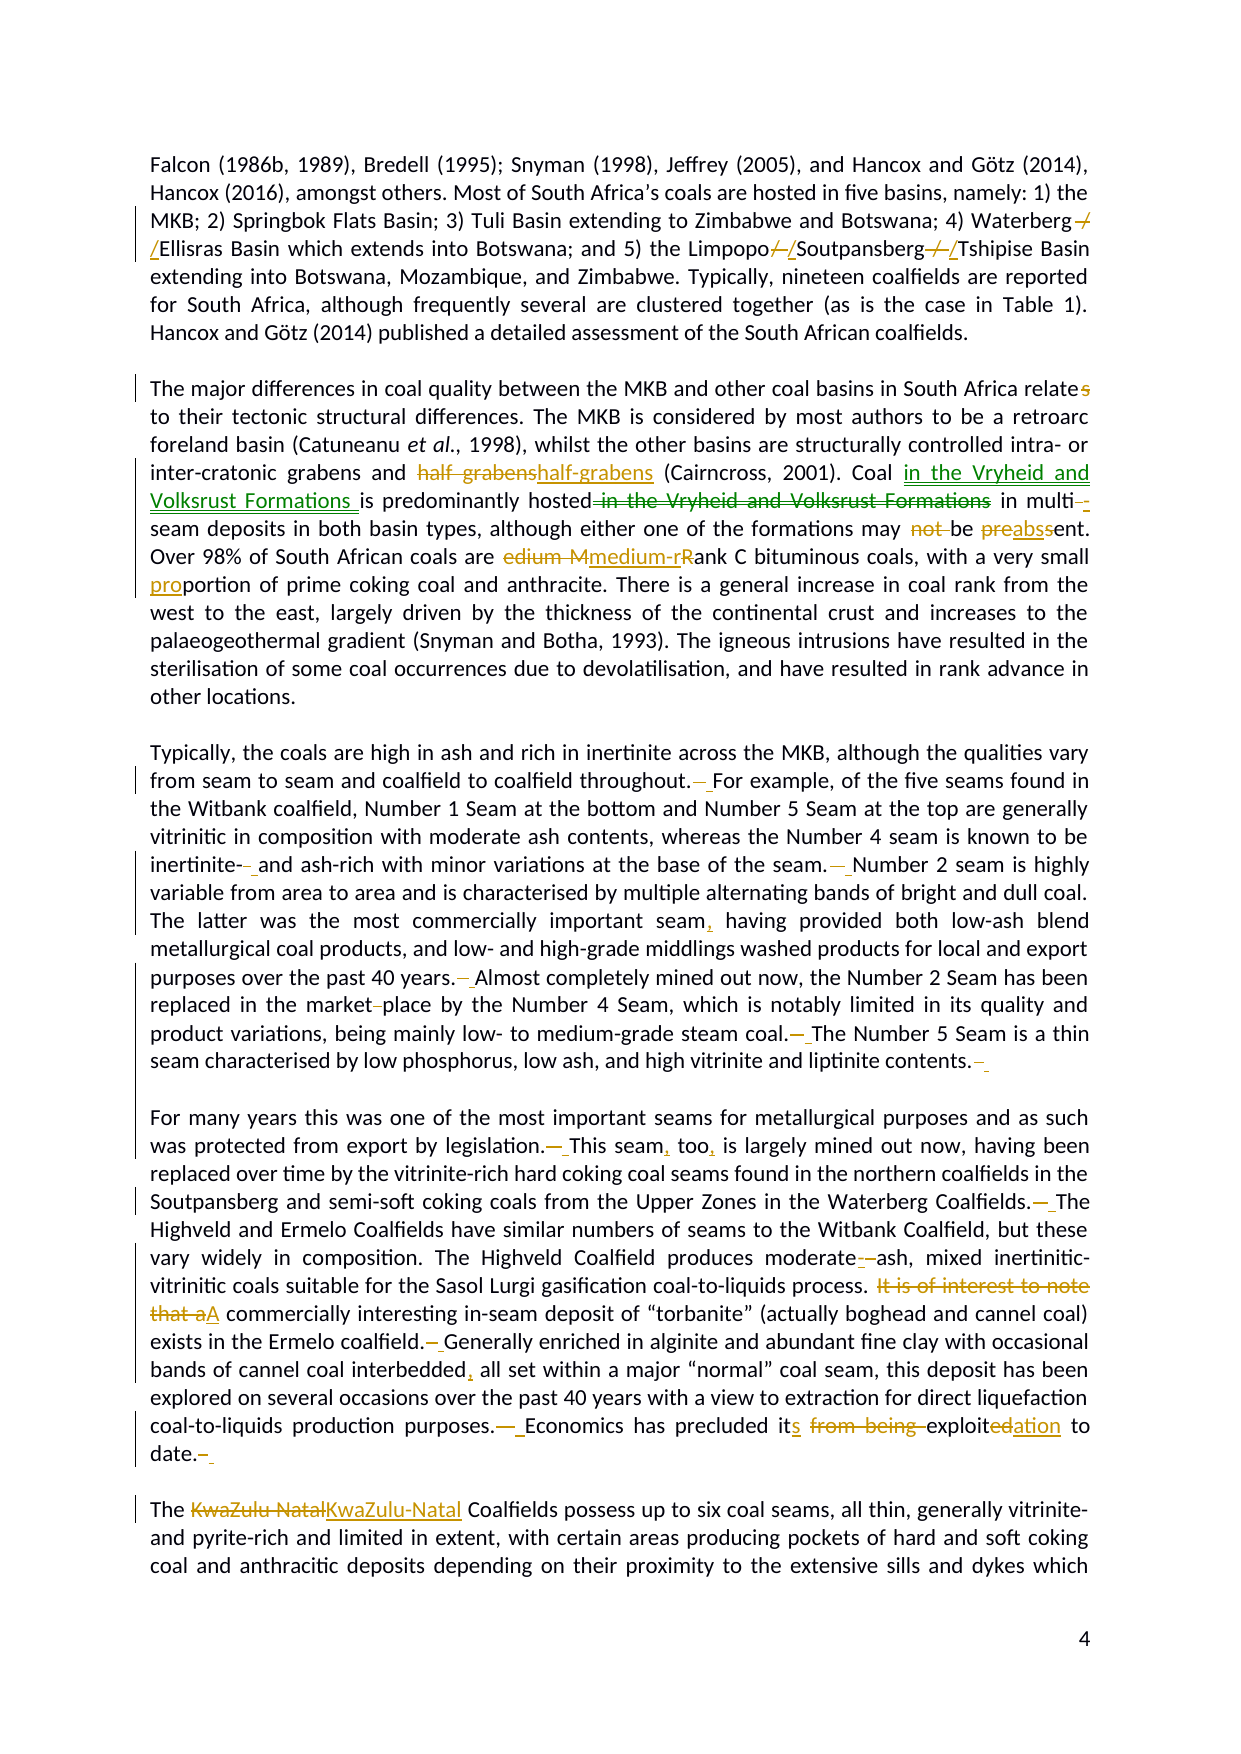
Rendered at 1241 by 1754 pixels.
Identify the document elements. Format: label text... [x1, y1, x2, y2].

text The major differences in coal quality between the MKB and other coal basins in South Africa relate to their tectonic structural differences. The MKB is considered by most authors to be a retroarc foreland basin (Catuneanu et al., 1998), whilst the other basins are structurally controlled intra- or inter-cratonic grabens and (Cairncross, 2001). Coal is predominantly hosted in multiseam deposits in both basin types, although either one of the formations may be ent. Over 98% of South African coals are ank C bituminous coals, with a very small portion of prime coking coal and anthracite. There is a general increase in coal rank from the west to the east, largely driven by the thickness of the continental crust and increases to the palaeogeothermal gradient (Snyman and Botha, 1993). The igneous intrusions have resulted in the sterilisation of some coal occurrences due to devolatilisation, and have resulted in rank advance in other locations. [150, 374, 1090, 710]
text For many years this was one of the most important seams for metallurgical purposes and as such was protected from export by legislation.This seam too is largely mined out now, having been replaced over time by the vitrinite-rich hard coking coal seams found in the northern coalfields in the Soutpansberg and semi-soft coking coals from the Upper Zones in the Waterberg Coalfields.The Highveld and Ermelo Coalfields have similar numbers of seams to the Witbank Coalfield, but these vary widely in composition. The Highveld Coalfield produces moderateash, mixed inertinitic-vitrinitic coals suitable for the Sasol Lurgi gasification coal-to-liquids process. commercially interesting in-seam deposit of “torbanite” (actually boghead and cannel coal) exists in the Ermelo coalfield.Generally enriched in alginite and abundant fine clay with occasional bands of cannel coal interbedded all set within a major “normal” coal seam, this deposit has been explored on several occasions over the past 40 years with a view to extraction for direct liquefaction coal-to-liquids production purposes.Economics has precluded it exploit to date. [150, 1103, 1090, 1467]
text Typically, the coals are high in ash and rich in inertinite across the MKB, although the qualities vary from seam to seam and coalfield to coalfield throughout.For example, of the five seams found in the Witbank coalfield, Number 1 Seam at the bottom and Number 5 Seam at the top are generally vitrinitic in composition with moderate ash contents, whereas the Number 4 seam is known to be inertinite-and ash-rich with minor variations at the base of the seam.Number 2 seam is highly variable from area to area and is characterised by multiple alternating bands of bright and dull coal.The latter was the most commercially important seam having provided both low-ash blend metallurgical coal products, and low- and high-grade middlings washed products for local and export purposes over the past 40 years.Almost completely mined out now, the Number 2 Seam has been replaced in the marketplace by the Number 4 Seam, which is notably limited in its quality and product variations, being mainly low- to medium-grade steam coal.The Number 5 Seam is a thin seam characterised by low phosphorus, low ash, and high vitrinite and liptinite contents. [150, 738, 1090, 1075]
